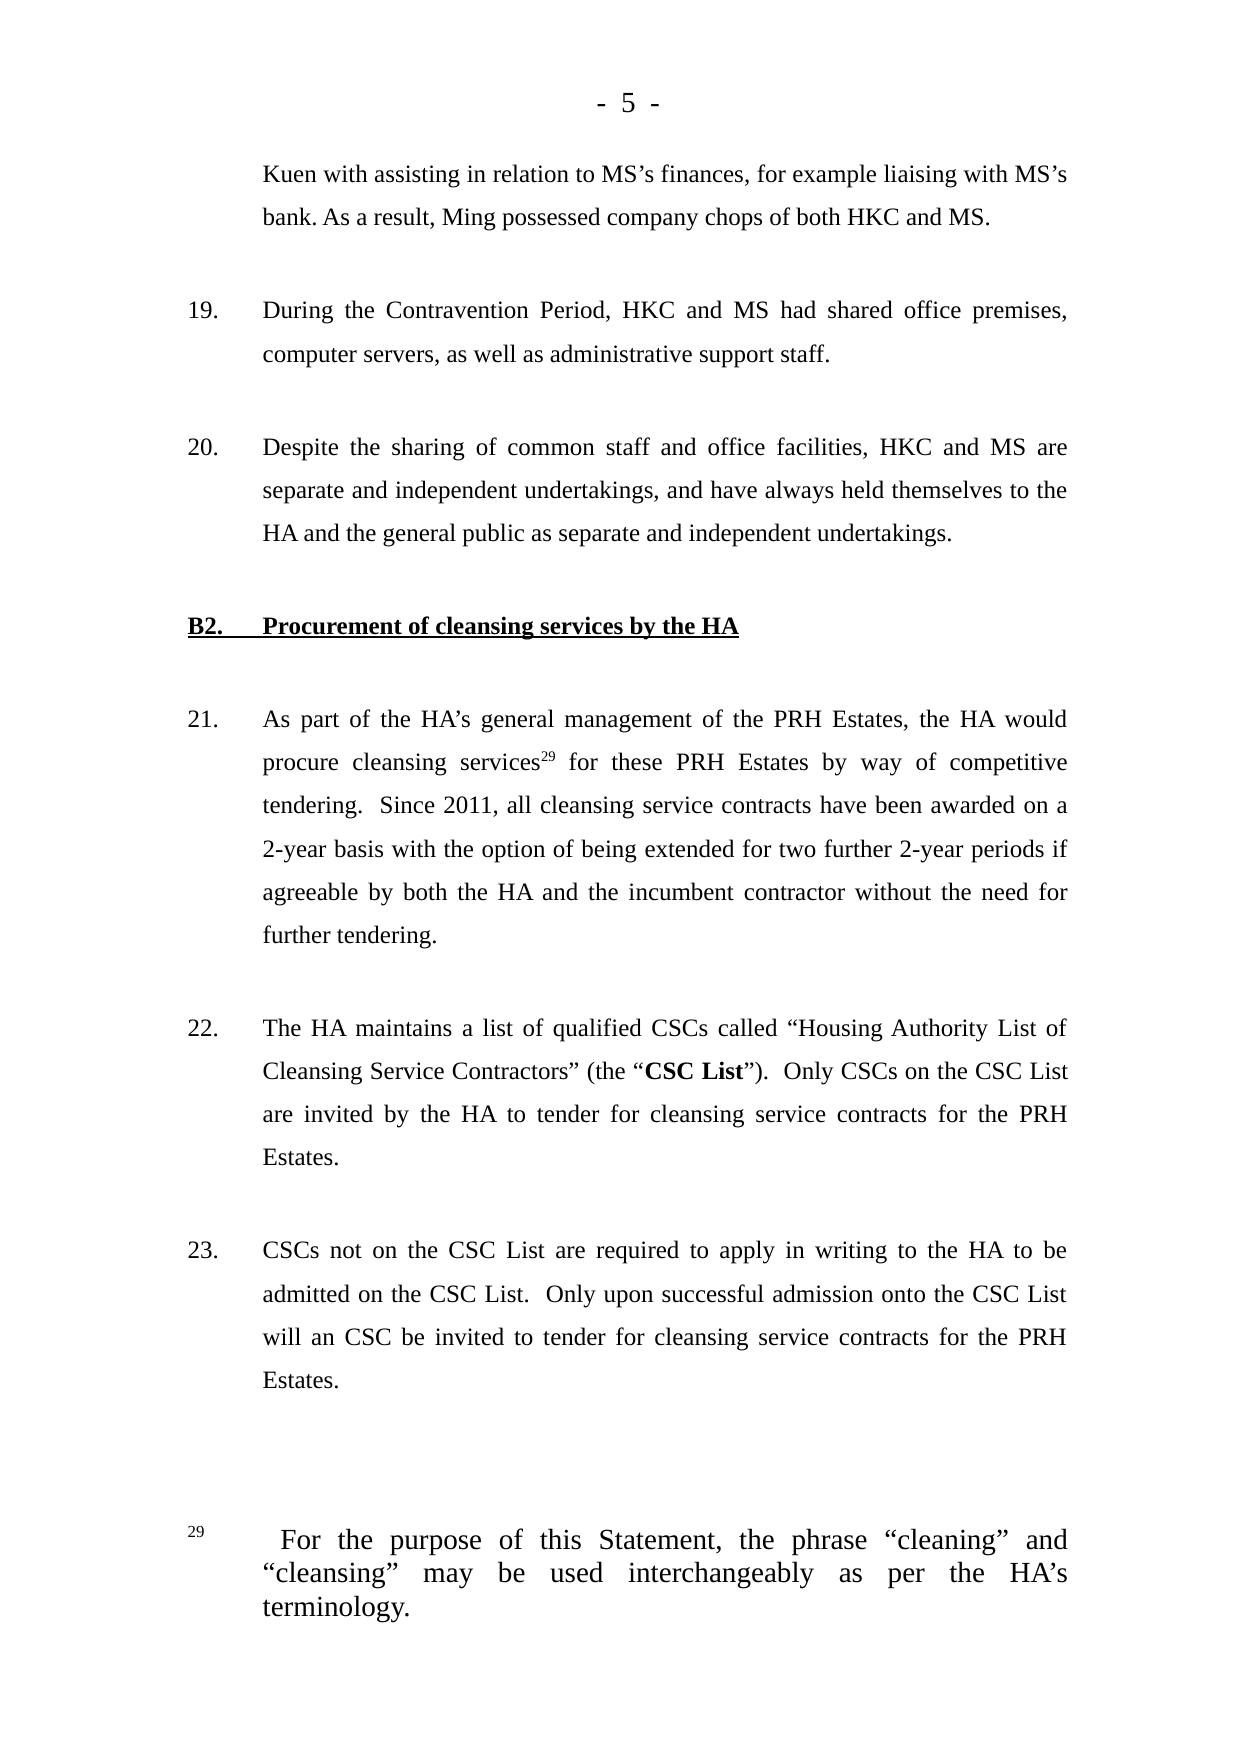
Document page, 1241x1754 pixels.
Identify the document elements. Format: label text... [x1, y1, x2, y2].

text 23. CSCs not on the CSC List are required to apply in writing to the HA to be admitted on the CSC List. Only upon successful admission onto the CSC List will an CSC be invited to tender for cleansing service contracts for the PRH Estates. [187, 1236, 1068, 1394]
text 21. As part of the HA’s general management of the PRH Estates, the HA would procure cleansing services for these PRH Estates by way of competitive tendering. Since 2011, all cleansing service contracts have been awarded on a 2-year basis with the option of being extended for two further 2-year periods if agreeable by both the HA and the incumbent contractor without the need for further tendering. [187, 704, 1068, 949]
text B2. Procurement of cleansing services by the HA [187, 611, 1068, 640]
text 19. During the Contravention Period, HKC and MS had shared office premises, computer servers, as well as administrative support staff. [187, 296, 1068, 367]
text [187, 159, 1068, 231]
text 22. The HA maintains a list of qualified CSCs called “Housing Authority List of Cleansing Service Contractors” (the “CSC List”). Only CSCs on the CSC List are invited by the HA to tender for cleansing service contracts for the PRH Estates. [187, 1013, 1068, 1171]
text 20. Despite the sharing of common staff and office facilities, HKC and MS are separate and independent undertakings, and have always held themselves to the HA and the general public as separate and independent undertakings. [187, 432, 1068, 547]
